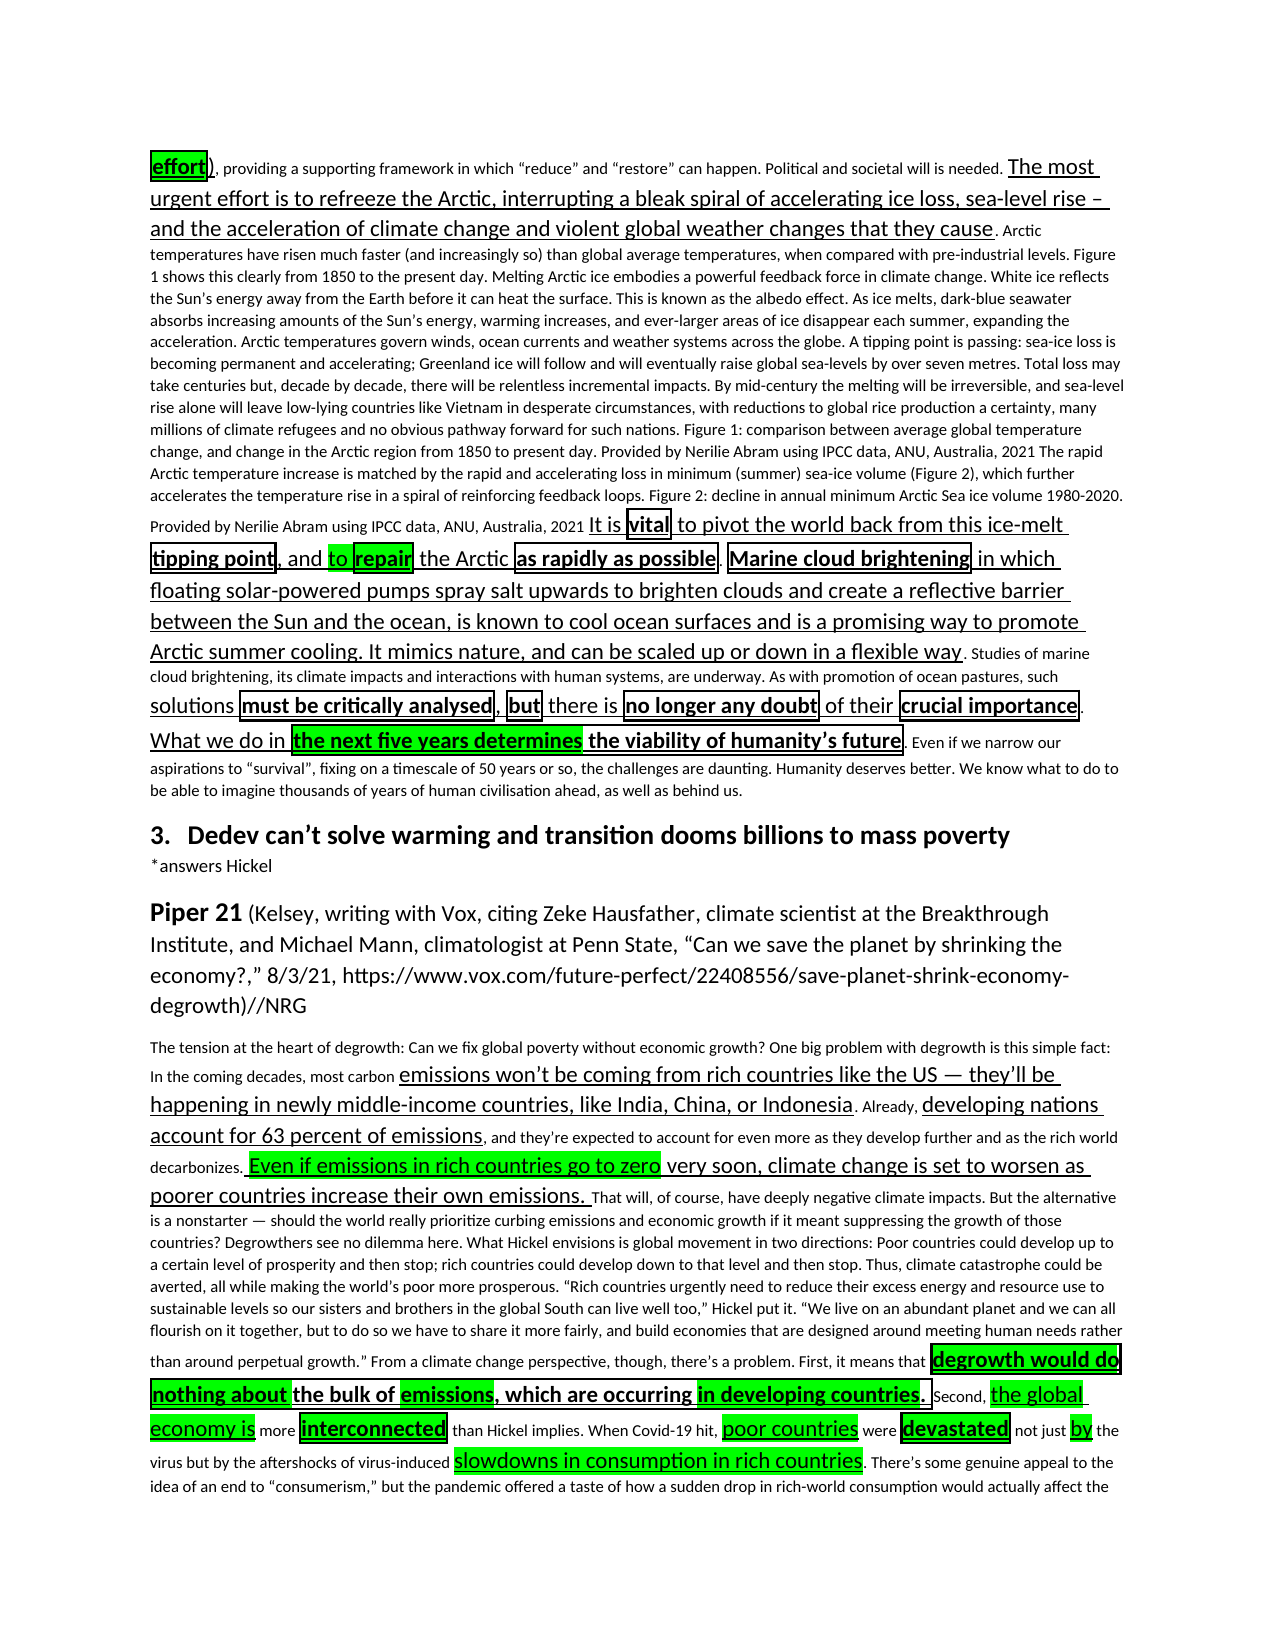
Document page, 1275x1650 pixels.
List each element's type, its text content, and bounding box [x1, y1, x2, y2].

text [150, 150, 1125, 800]
text *answers Hickel [150, 854, 1125, 877]
subtitle Dedev can’t solve warming and transition dooms billions to mass poverty [150, 818, 1125, 851]
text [150, 1038, 1125, 1497]
text Piper 21 (Kelsey, writing with Vox, citing Zeke Hausfather, climate scientist at the Breakthrough Institute, and Michael Mann, climatologist at Penn State, “Can we save the planet by shrinking the economy?,” 8/3/21, https://www.vox.com/future-perfect/22408556/save-planet-shrink-economy-degrowth)//NRG [150, 895, 1125, 1019]
